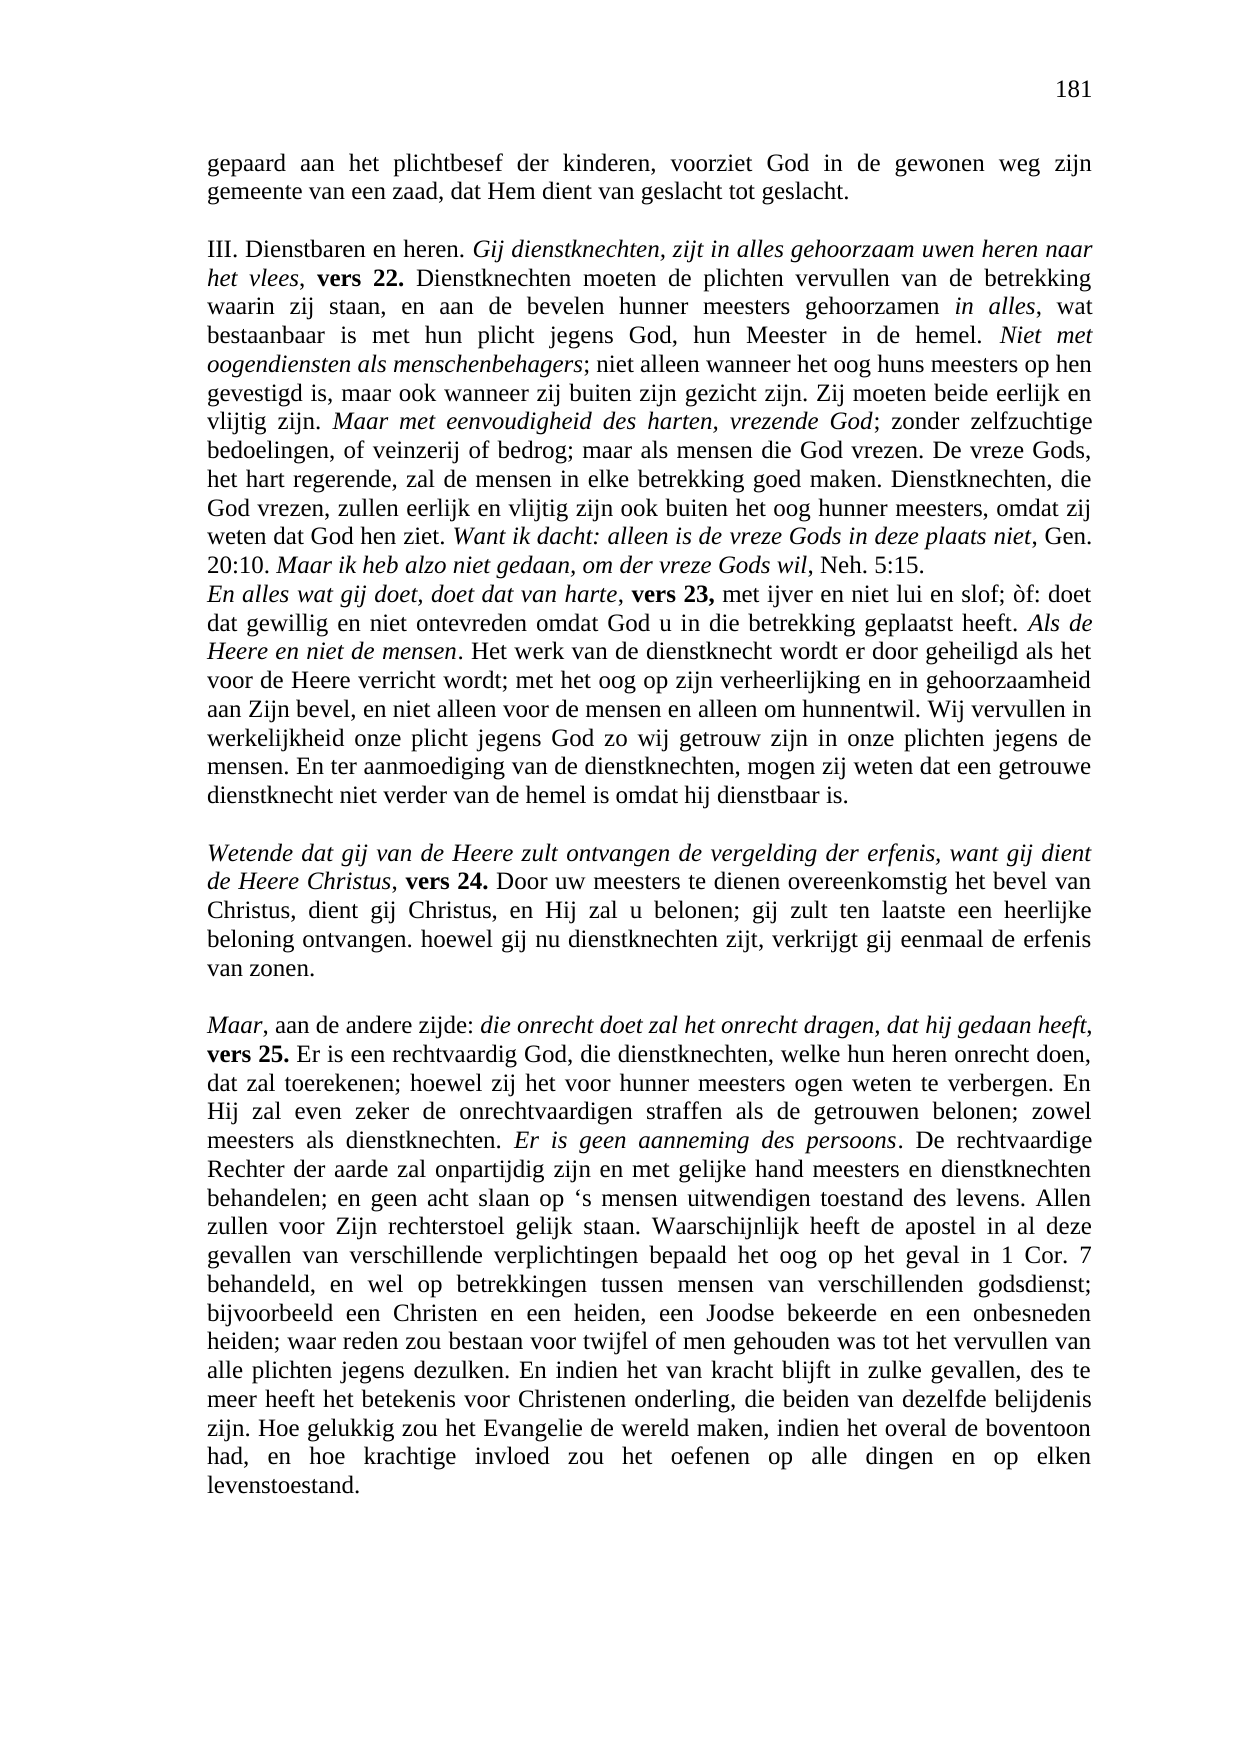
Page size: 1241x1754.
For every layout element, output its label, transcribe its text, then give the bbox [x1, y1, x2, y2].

text Maar, aan de andere zijde: die onrecht doet zal het onrecht dragen, dat hij gedaan heeft, vers 25. Er is een rechtvaardig God, die dienstknechten, welke hun heren onrecht doen, dat zal toerekenen; hoewel zij het voor hunner meesters ogen weten te verbergen. En Hij zal even zeker de onrechtvaardigen straffen als de getrouwen belonen; zowel meesters als dienstknechten. Er is geen aanneming des persoons. De rechtvaardige Rechter der aarde zal onpartijdig zijn en met gelijke hand meesters en dienstknechten behandelen; en geen acht slaan op ‘s mensen uitwendigen toestand des levens. Allen zullen voor Zijn rechterstoel gelijk staan. Waarschijnlijk heeft de apostel in al deze gevallen van verschillende verplichtingen bepaald het oog op het geval in 1 Cor. 7 behandeld, en wel op betrekkingen tussen mensen van verschillenden godsdienst; bijvoorbeeld een Christen en een heiden, een Joodse bekeerde en een onbesneden heiden; waar reden zou bestaan voor twijfel of men gehouden was tot het vervullen van alle plichten jegens dezulken. En indien het van kracht blijft in zulke gevallen, des te meer heeft het betekenis voor Christenen onderling, die beiden van dezelfde belijdenis zijn. Hoe gelukkig zou het Evangelie de wereld maken, indien het overal de boventoon had, en hoe krachtige invloed zou het oefenen op alle dingen en op elken levenstoestand. [207, 1010, 1092, 1499]
text III. Dienstbaren en heren. Gij dienstknechten, zijt in alles gehoorzaam uwen heren naar het vlees, vers 22. Dienstknechten moeten de plichten vervullen van de betrekking waarin zij staan, en aan de bevelen hunner meesters gehoorzamen in alles, wat bestaanbaar is met hun plicht jegens God, hun Meester in de hemel. Niet met oogendiensten als menschenbehagers; niet alleen wanneer het oog huns meesters op hen gevestigd is, maar ook wanneer zij buiten zijn gezicht zijn. Zij moeten beide eerlijk en vlijtig zijn. Maar met eenvoudigheid des harten, vrezende God; zonder zelfzuchtige bedoelingen, of veinzerij of bedrog; maar als mensen die God vrezen. De vreze Gods, het hart regerende, zal de mensen in elke betrekking goed maken. Dienstknechten, die God vrezen, zullen eerlijk en vlijtig zijn ook buiten het oog hunner meesters, omdat zij weten dat God hen ziet. Want ik dacht: alleen is de vreze Gods in deze plaats niet, Gen. 20:10. Maar ik heb alzo niet gedaan, om der vreze Gods wil, Neh. 5:15. [207, 234, 1092, 579]
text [207, 148, 1092, 205]
text Wetende dat gij van de Heere zult ontvangen de vergelding der erfenis, want gij dient de Heere Christus, vers 24. Door uw meesters te dienen overeenkomstig het bevel van Christus, dient gij Christus, en Hij zal u belonen; gij zult ten laatste een heerlijke beloning ontvangen. hoewel gij nu dienstknechten zijt, verkrijgt gij eenmaal de erfenis van zonen. [207, 838, 1092, 981]
text En alles wat gij doet, doet dat van harte, vers 23, met ijver en niet lui en slof; òf: doet dat gewillig en niet ontevreden omdat God u in die betrekking geplaatst heeft. Als de Heere en niet de mensen. Het werk van de dienstknecht wordt er door geheiligd als het voor de Heere verricht wordt; met het oog op zijn verheerlijking en in gehoorzaamheid aan Zijn bevel, en niet alleen voor de mensen en alleen om hunnentwil. Wij vervullen in werkelijkheid onze plicht jegens God zo wij getrouw zijn in onze plichten jegens de mensen. En ter aanmoediging van de dienstknechten, mogen zij weten dat een getrouwe dienstknecht niet verder van de hemel is omdat hij dienstbaar is. [207, 579, 1092, 809]
